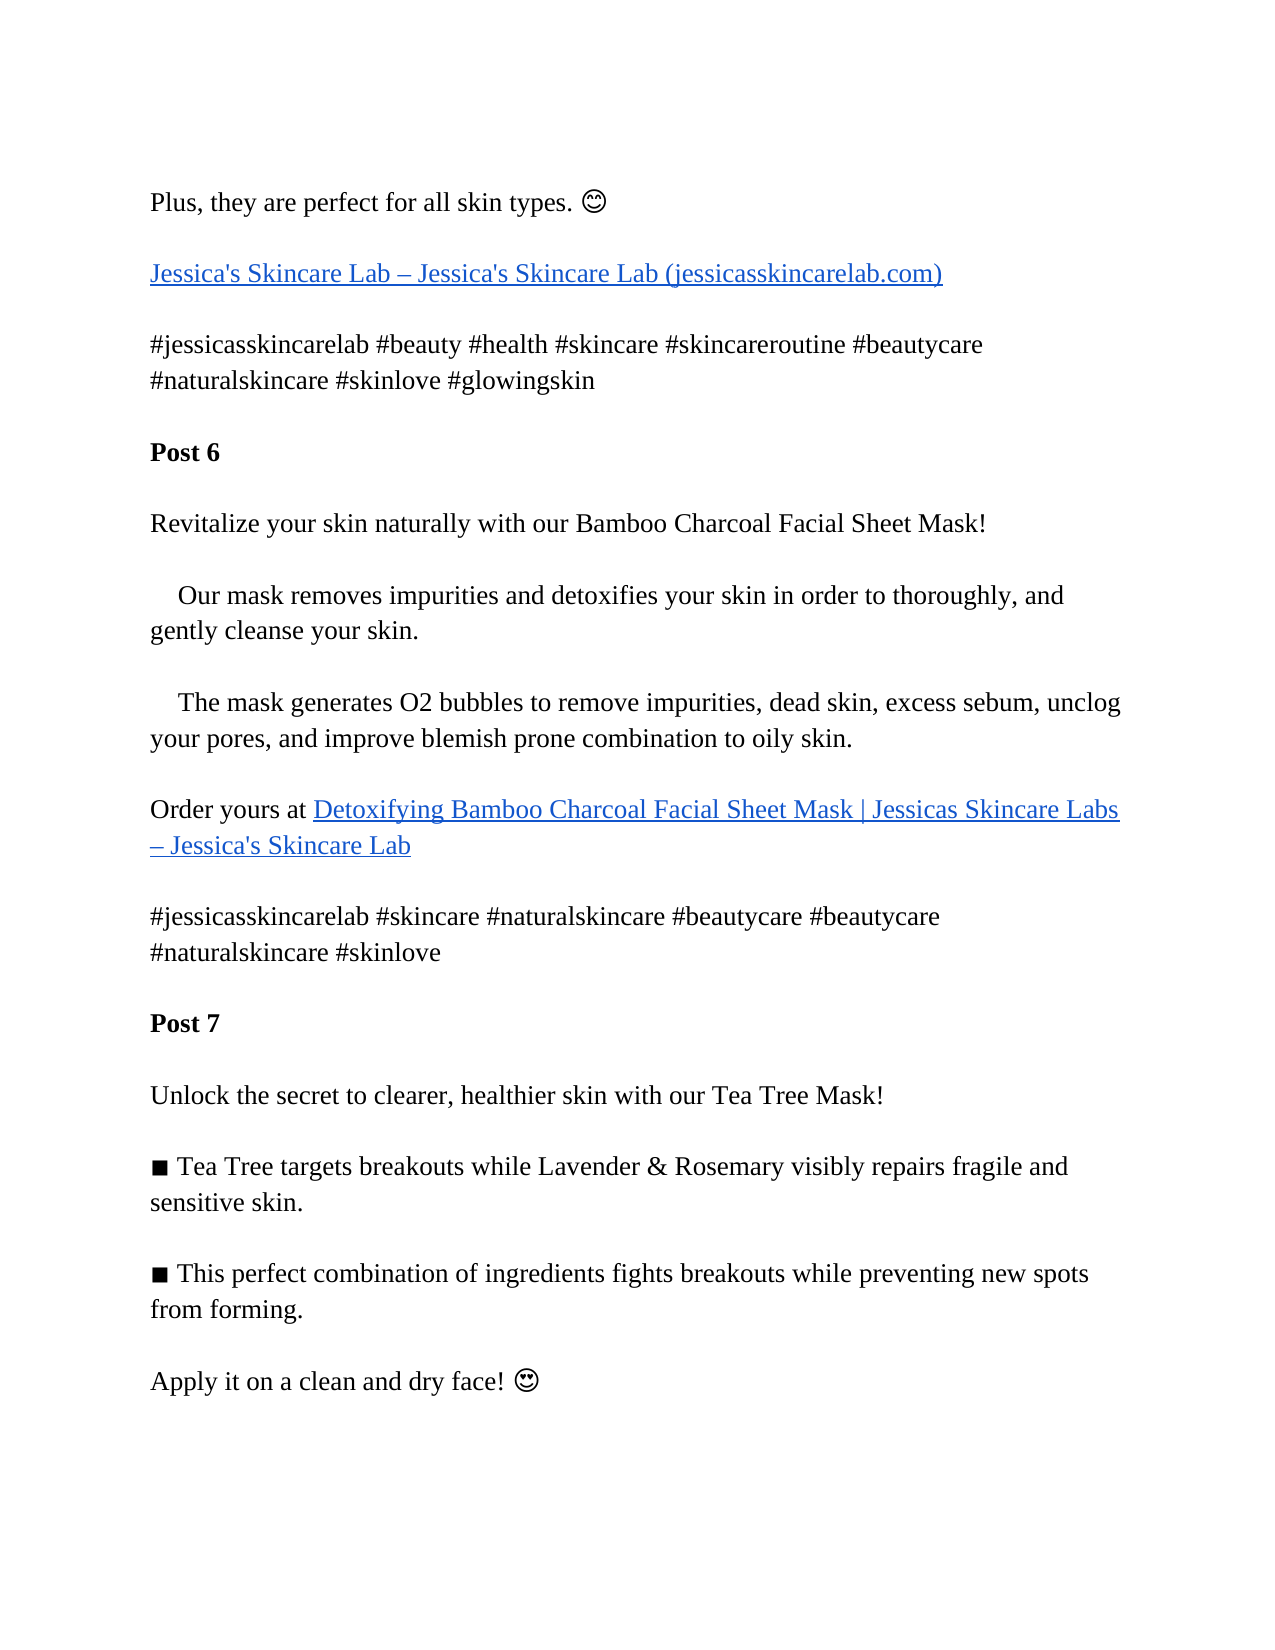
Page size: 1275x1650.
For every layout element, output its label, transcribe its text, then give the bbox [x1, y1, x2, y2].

text Post 6 [150, 436, 1125, 467]
text Apply it on a clean and dry face! 😍 [150, 1365, 1125, 1396]
text Post 7 [150, 1007, 1125, 1039]
text Plus, they are perfect for all skin types. 😊 [150, 186, 1125, 217]
text Unlock the secret to clearer, healthier skin with our Tea Tree Mask! 💫 [150, 1079, 1125, 1110]
text ◾ This perfect combination of ingredients fights breakouts while preventing new spots from forming. [150, 1258, 1125, 1324]
text ◾ Tea Tree targets breakouts while Lavender & Rosemary visibly repairs fragile and sensitive skin. [150, 1150, 1125, 1217]
text Order yours at Detoxifying Bamboo Charcoal Facial Sheet Mask | Jessicas Skincare Labs – Jessica's Skincare Lab [150, 793, 1125, 860]
text 🖤 The mask generates O2 bubbles to remove impurities, dead skin, excess sebum, unclog your pores, and improve blemish prone combination to oily skin. [150, 686, 1125, 753]
text 🖤 Our mask removes impurities and detoxifies your skin in order to thoroughly, and gently cleanse your skin. [150, 579, 1125, 646]
text Revitalize your skin naturally with our Bamboo Charcoal Facial Sheet Mask! [150, 507, 1125, 538]
text Jessica's Skincare Lab – Jessica's Skincare Lab (jessicasskincarelab.com) [150, 257, 1125, 288]
text #jessicasskincarelab #beauty #health #skincare #skincareroutine #beautycare #naturalskincare #skinlove #glowingskin [150, 329, 1125, 396]
text #jessicasskincarelab #skincare #naturalskincare #beautycare #beautycare #naturalskincare #skinlove [150, 900, 1125, 967]
